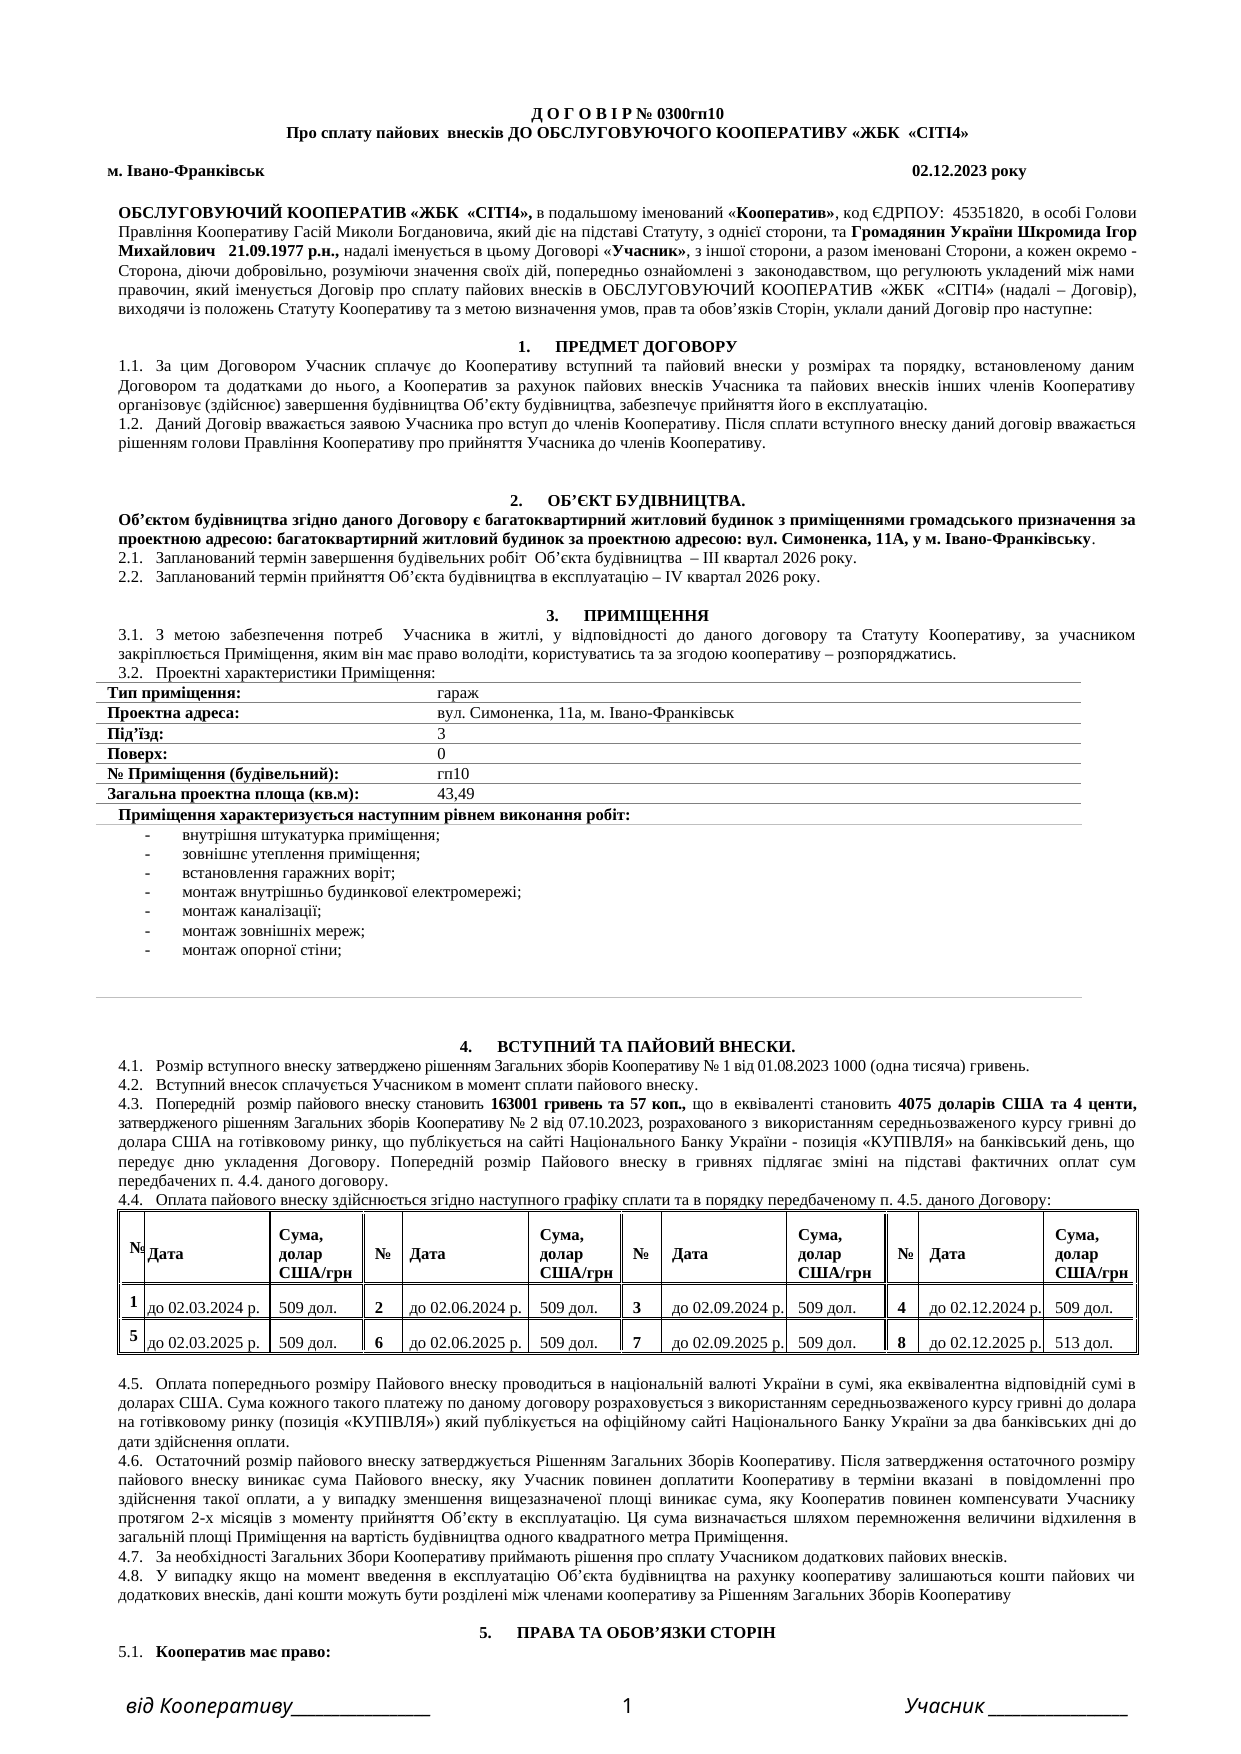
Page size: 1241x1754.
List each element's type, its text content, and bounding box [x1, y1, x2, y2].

table_cell 43,49 [426, 784, 1081, 803]
table_cell до 02.03.2025 р. [145, 1320, 269, 1352]
table_cell 5 [120, 1317, 144, 1352]
text Приміщення характеризується наступним рівнем виконання робіт: [118, 804, 1137, 823]
list Запланований термін прийняття Об’єкта будівництва в експлуатацію – ІV квартал 2026 року. [118, 567, 1137, 586]
table_cell до 02.12.2024 р. [919, 1285, 1043, 1317]
list ПРАВА ТА ОБОВ’ЯЗКИ СТОРІН [118, 1623, 1137, 1642]
table_cell 4 [888, 1285, 918, 1317]
table_cell 0 [426, 744, 1081, 763]
list Розмір вступного внеску затверджено рішенням Загальних зборів Кооперативу № 1 від 01.08.2023 1000 (одна тисяча) гривень. [118, 1056, 1137, 1075]
table_cell 509 дол. [529, 1320, 621, 1352]
table_cell вул. Симоненка, 11а, м. Івано-Франківськ [426, 703, 1081, 722]
table_cell до 02.06.2025 р. [403, 1320, 528, 1352]
table_cell до 02.03.2024 р. [145, 1285, 269, 1317]
table_cell 509 дол. [1044, 1282, 1137, 1317]
table_header Сума, долар США/грн [529, 1212, 621, 1282]
list Проектні характеристики Приміщення: [118, 663, 1137, 682]
table_header м. Івано-Франківськ [96, 161, 901, 180]
table_header внутрішня штукатурка приміщення; зовнішнє утеплення приміщення; встановлення гаражних воріт; монтаж внутрішньо будинкової електромережі; монтаж каналізації; монтаж зовнішніх мереж; монтаж опорної стіни; [96, 825, 1082, 997]
table_cell 509 дол. [271, 1320, 363, 1352]
list ОБ’ЄКТ БУДІВНИЦТВА. [118, 490, 1137, 509]
table_cell до 02.09.2024 р. [662, 1285, 786, 1317]
table_cell № Приміщення (будівельний): [96, 764, 426, 783]
table_cell 8 [886, 1320, 918, 1352]
table_cell до 02.06.2024 р. [403, 1285, 528, 1317]
table_cell 2 [365, 1285, 402, 1317]
table_header № [363, 1212, 402, 1282]
table_cell 6 [363, 1320, 402, 1352]
table_cell 509 дол. [787, 1320, 886, 1352]
list Попередній розмір пайового внеску становить 163001 гривень та 57 коп., що в еквіваленті становить 4075 доларів США та 4 центи, затвердженого рішенням Загальних зборів Кооперативу № 2 від 07.10.2023, розрахованого з використанням середньозваженого курсу гривні до долара США на готівковому ринку, що публікується на сайті Національного Банку України - позиція «КУПІВЛЯ» на банківський день, що передує дню укладення Договору. Попередній розмір Пайового внеску в гривнях підлягає зміні на підставі фактичних оплат сум передбачених п. 4.4. даного договору. [118, 1094, 1137, 1190]
list Остаточний розмір пайового внеску затверджується Рішенням Загальних Зборів Кооперативу. Після затвердження остаточного розміру пайового внеску виникає сума Пайового внеску, яку Учасник повинен доплатити Кооперативу в терміни вказані в повідомленні про здійснення такої оплати, а у випадку зменшення вищезазначеної площі виникає сума, яку Кооператив повинен компенсувати Учаснику протягом 2-х місяців з моменту прийняття Об’єкту в експлуатацію. Ця сума визначається шляхом перемноження величини відхилення в загальній площі Приміщення на вартість будівництва одного квадратного метра Приміщення. [118, 1451, 1137, 1546]
table_header гараж [426, 683, 1081, 702]
table_cell 1 [118, 1282, 144, 1317]
table_cell Проектна адреса: [96, 703, 426, 722]
list Даний Договір вважається заявою Учасника про вступ до членів Кооперативу. Після сплати вступного внеску даний договір вважається рішенням голови Правління Кооперативу про прийняття Учасника до членів Кооперативу. [118, 414, 1137, 452]
list Запланований термін завершення будівельних робіт Об’єкта будівництва – ІІІ квартал 2026 року. [118, 548, 1137, 567]
table_header Сума, долар США/грн [787, 1212, 886, 1282]
list У випадку якщо на момент введення в експлуатацію Об’єкта будівництва на рахунку кооперативу залишаються кошти пайових чи додаткових внесків, дані кошти можуть бути розділені між членами кооперативу за Рішенням Загальних Зборів Кооперативу [118, 1566, 1137, 1604]
table_cell Під’їзд: [96, 724, 426, 743]
list ПРЕДМЕТ ДОГОВОРУ [118, 337, 1137, 356]
table_cell 509 дол. [529, 1285, 620, 1317]
list З метою забезпечення потреб Учасника в житлі, у відповідності до даного договору та Статуту Кооперативу, за учасником закріплюється Приміщення, яким він має право володіти, користуватись та за згодою кооперативу – розпоряджатись. [118, 624, 1137, 663]
table_header Дата [662, 1212, 786, 1282]
table_cell 509 дол. [787, 1285, 884, 1317]
table_cell гп10 [426, 764, 1081, 783]
table_header № [621, 1212, 661, 1282]
table_cell до 02.09.2025 р. [662, 1320, 786, 1352]
table_header № [120, 1212, 144, 1282]
table_header Дата [145, 1212, 269, 1282]
table_cell 3 [426, 724, 1081, 743]
list Оплата попереднього розміру Пайового внеску проводиться в національній валюті України в сумі, яка еквівалентна відповідній сумі в доларах США. Сума кожного такого платежу по даному договору розраховується з використанням середньозваженого курсу гривні до долара на готівковому ринку (позиція «КУПІВЛЯ») який публікується на офіційному сайті Національного Банку України за два банківських дні до дати здійснення оплати. [118, 1374, 1137, 1451]
list Оплата пайового внеску здійснюється згідно наступного графіку сплати та в порядку передбаченому п. 4.5. даного Договору: [118, 1190, 1137, 1209]
text Д О Г О В І Р № 0300гп10 [118, 103, 1137, 123]
list Вступний внесок сплачується Учасником в момент сплати пайового внеску. [118, 1075, 1137, 1094]
table_header 02.12.2023 року [901, 161, 1240, 180]
text Об’єктом будівництва згідно даного Договору є багатоквартирний житловий будинок з приміщеннями громадського призначення за проектною адресою: багатоквартирний житловий будинок за проектною адресою: вул. Симоненка, 11А, у м. Івано-Франківську. [118, 509, 1137, 548]
table_cell 513 дол. [1044, 1317, 1136, 1352]
table_header Тип приміщення: [96, 683, 426, 702]
table_cell 3 [623, 1285, 661, 1317]
list За необхідності Загальних Збори Кооперативу приймають рішення про сплату Учасником додаткових пайових внесків. [118, 1546, 1137, 1566]
table_cell Поверх: [96, 744, 426, 763]
list ВСТУПНИЙ ТА ПАЙОВИЙ ВНЕСКИ. [118, 1036, 1137, 1056]
table_header Сума, долар США/грн [1044, 1212, 1136, 1282]
table_header № [886, 1212, 918, 1282]
table_header Дата [919, 1212, 1043, 1282]
table_cell Загальна проектна площа (кв.м): [96, 784, 426, 803]
table_cell 509 дол. [271, 1285, 362, 1317]
list Кооператив має право: [118, 1642, 1137, 1661]
table_cell 7 [621, 1320, 661, 1352]
table_header Дата [403, 1212, 528, 1282]
table_cell до 02.12.2025 р. [919, 1320, 1043, 1352]
text Про сплату пайових внесків ДО ОБСЛУГОВУЮЧОГО КООПЕРАТИВУ «ЖБК «СІТІ4» [118, 123, 1137, 142]
text ОБСЛУГОВУЮЧИЙ КООПЕРАТИВ «ЖБК «СІТІ4», в подальшому іменований «Кооператив», код ЄДРПОУ: 45351820, в особі Голови Правління Кооперативу Гасій Миколи Богдановича, який діє на підставі Статуту, з однієї сторони, та Громадянин України Шкромида Ігор Михайлович 21.09.1977 р.н., надалі іменується в цьому Договорі «Учасник», з іншої сторони, а разом іменовані Сторони, а кожен окремо - Сторона, діючи добровільно, розуміючи значення своїх дій, попередньо ознайомлені з законодавством, що регулюють укладений між нами правочин, який іменується Договір про сплату пайових внесків в ОБСЛУГОВУЮЧИЙ КООПЕРАТИВ «ЖБК «СІТІ4» (надалі – Договір), виходячи із положень Статуту Кооперативу та з метою визначення умов, прав та обов’язків Сторін, уклали даний Договір про наступне: [118, 203, 1137, 318]
list За цим Договором Учасник сплачує до Кооперативу вступний та пайовий внески у розмірах та порядку, встановленому даним Договором та додатками до нього, а Кооператив за рахунок пайових внесків Учасника та пайових внесків інших членів Кооперативу організовує (здійснює) завершення будівництва Об’єкту будівництва, забезпечує прийняття його в експлуатацію. [118, 356, 1137, 414]
table_header Сума, долар США/грн [271, 1212, 363, 1282]
list ПРИМІЩЕННЯ [118, 605, 1137, 624]
